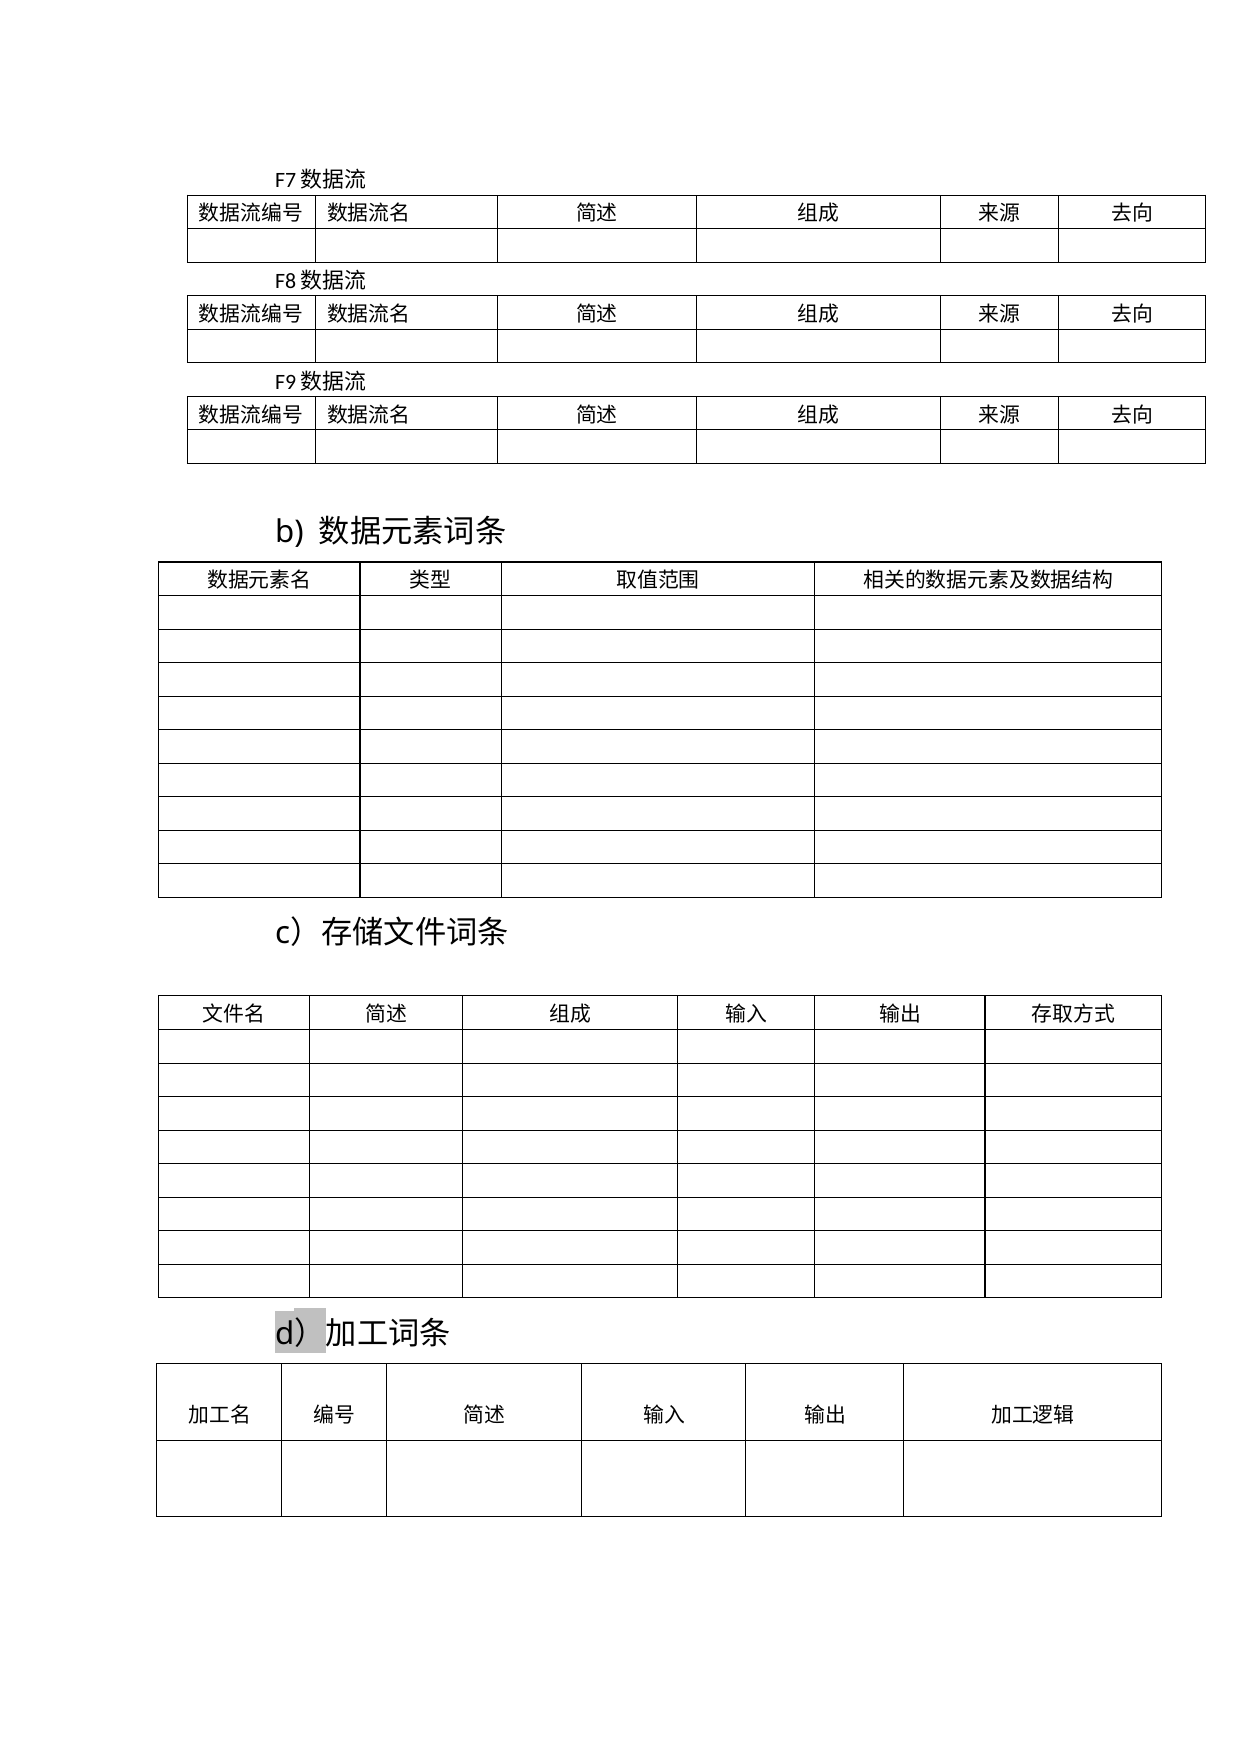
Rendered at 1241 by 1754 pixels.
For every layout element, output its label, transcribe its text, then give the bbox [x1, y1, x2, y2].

table_cell [502, 831, 814, 863]
table_cell [310, 1030, 462, 1062]
table_cell [361, 764, 501, 796]
table_header 输入 [582, 1364, 745, 1439]
table_cell [678, 1097, 814, 1129]
table_cell [463, 1164, 677, 1197]
table_header 简述 [498, 397, 696, 429]
table_header 组成 [697, 397, 940, 429]
table_cell [986, 1097, 1161, 1129]
table_cell [463, 1030, 677, 1062]
table_header 数据流编号 [188, 397, 315, 429]
table_header 数据流编号 [188, 296, 315, 329]
text c）存储文件词条 [275, 898, 1053, 963]
table_cell [159, 1064, 309, 1096]
table_cell [986, 1131, 1161, 1163]
table_header 数据元素名 [159, 563, 359, 595]
table_header 输入 [678, 996, 814, 1029]
table_cell [498, 229, 696, 262]
table_cell [815, 1231, 984, 1264]
table_cell [815, 630, 1161, 662]
table_cell [361, 663, 501, 696]
table_cell [986, 1198, 1161, 1230]
table_cell [815, 764, 1161, 796]
table_cell [815, 1064, 984, 1096]
table_header 相关的数据元素及数据结构 [815, 563, 1161, 595]
table_cell [159, 1131, 309, 1163]
table_cell [361, 831, 501, 863]
table_cell [316, 330, 497, 362]
table_header 编号 [282, 1364, 386, 1439]
table_cell [361, 730, 501, 763]
table_header 存取方式 [986, 996, 1161, 1029]
table_cell [310, 1265, 462, 1297]
table_header 简述 [310, 996, 462, 1029]
table_header 数据流名 [316, 196, 497, 228]
table_cell [815, 797, 1161, 830]
table_header 组成 [463, 996, 677, 1029]
table_cell [697, 330, 940, 362]
text d）加工词条 [231, 1298, 1053, 1363]
table_cell [463, 1231, 677, 1264]
table_cell [678, 1164, 814, 1197]
table_cell [986, 1030, 1161, 1062]
table_cell [678, 1064, 814, 1096]
table_header 数据流编号 [188, 196, 315, 228]
table_cell [502, 797, 814, 830]
table_cell [502, 764, 814, 796]
table_cell [463, 1131, 677, 1163]
table_cell [310, 1097, 462, 1129]
text F8数据流 [275, 263, 1053, 295]
table_cell [697, 229, 940, 262]
table_header 去向 [1059, 196, 1205, 228]
table_cell [387, 1441, 581, 1516]
table_cell [188, 229, 315, 262]
table_cell [941, 330, 1058, 362]
table_header 来源 [941, 296, 1058, 329]
table_cell [678, 1198, 814, 1230]
table_cell [815, 697, 1161, 729]
table_cell [159, 697, 359, 729]
table_cell [815, 663, 1161, 696]
table_cell [502, 730, 814, 763]
table_cell [746, 1441, 903, 1516]
table_header 组成 [697, 296, 940, 329]
table_cell [678, 1030, 814, 1062]
table_cell [986, 1064, 1161, 1096]
table_header 组成 [697, 196, 940, 228]
table_cell [498, 330, 696, 362]
table_header 数据流名 [316, 296, 497, 329]
table_cell [815, 730, 1161, 763]
table_cell [463, 1097, 677, 1129]
table_cell [159, 1030, 309, 1062]
table_cell [188, 430, 315, 463]
table_cell [502, 630, 814, 662]
table_cell [188, 330, 315, 362]
table_cell [310, 1064, 462, 1096]
table_cell [463, 1265, 677, 1297]
table_header 简述 [498, 296, 696, 329]
table_cell [1059, 229, 1205, 262]
table_cell [159, 730, 359, 763]
table_cell [159, 663, 359, 696]
table_cell [361, 697, 501, 729]
table_cell [159, 630, 359, 662]
table_cell [986, 1231, 1161, 1264]
table_cell [159, 1097, 309, 1129]
table_cell [986, 1164, 1161, 1197]
table_cell [502, 596, 814, 628]
table_header 输出 [815, 996, 984, 1029]
table_cell [815, 1198, 984, 1230]
table_cell [159, 1164, 309, 1197]
table_cell [159, 797, 359, 830]
table_cell [310, 1131, 462, 1163]
table_cell [282, 1441, 386, 1516]
table_cell [316, 430, 497, 463]
table_header 简述 [387, 1364, 581, 1439]
table_header 来源 [941, 397, 1058, 429]
table_cell [815, 1131, 984, 1163]
table_header 去向 [1059, 397, 1205, 429]
table_cell [678, 1265, 814, 1297]
table_header 类型 [361, 563, 501, 595]
table_cell [159, 864, 359, 897]
table_cell [815, 596, 1161, 628]
table_cell [904, 1441, 1161, 1516]
table_cell [986, 1265, 1161, 1297]
table_header 来源 [941, 196, 1058, 228]
table_cell [361, 797, 501, 830]
text F9数据流 [275, 363, 1053, 396]
table_cell [941, 430, 1058, 463]
table_cell [1059, 430, 1205, 463]
table_header 取值范围 [502, 563, 814, 595]
table_cell [159, 831, 359, 863]
table_cell [1059, 330, 1205, 362]
table_cell [678, 1131, 814, 1163]
table_cell [502, 864, 814, 897]
table_cell [815, 1097, 984, 1129]
table_cell [361, 864, 501, 897]
list 数据元素词条 [275, 496, 1053, 561]
table_header 去向 [1059, 296, 1205, 329]
table_cell [502, 663, 814, 696]
table_cell [310, 1231, 462, 1264]
table_header 数据流名 [316, 397, 497, 429]
table_cell [310, 1198, 462, 1230]
table_header 加工逻辑 [904, 1364, 1161, 1439]
table_cell [159, 764, 359, 796]
table_cell [316, 229, 497, 262]
table_cell [678, 1231, 814, 1264]
table_cell [815, 831, 1161, 863]
table_cell [463, 1064, 677, 1096]
table_cell [463, 1198, 677, 1230]
table_cell [159, 596, 359, 628]
table_cell [310, 1164, 462, 1197]
table_cell [815, 864, 1161, 897]
table_cell [361, 630, 501, 662]
table_header 文件名 [159, 996, 309, 1029]
text F7数据流 [275, 162, 1053, 194]
table_cell [582, 1441, 745, 1516]
table_cell [815, 1265, 984, 1297]
table_header 简述 [498, 196, 696, 228]
table_header 输出 [746, 1364, 903, 1439]
table_cell [502, 697, 814, 729]
table_cell [157, 1441, 281, 1516]
table_cell [815, 1164, 984, 1197]
table_cell [159, 1265, 309, 1297]
table_cell [941, 229, 1058, 262]
table_cell [815, 1030, 984, 1062]
table_cell [697, 430, 940, 463]
table_cell [498, 430, 696, 463]
table_header 加工名 [157, 1364, 281, 1439]
table_cell [159, 1198, 309, 1230]
table_cell [361, 596, 501, 628]
table_cell [159, 1231, 309, 1264]
